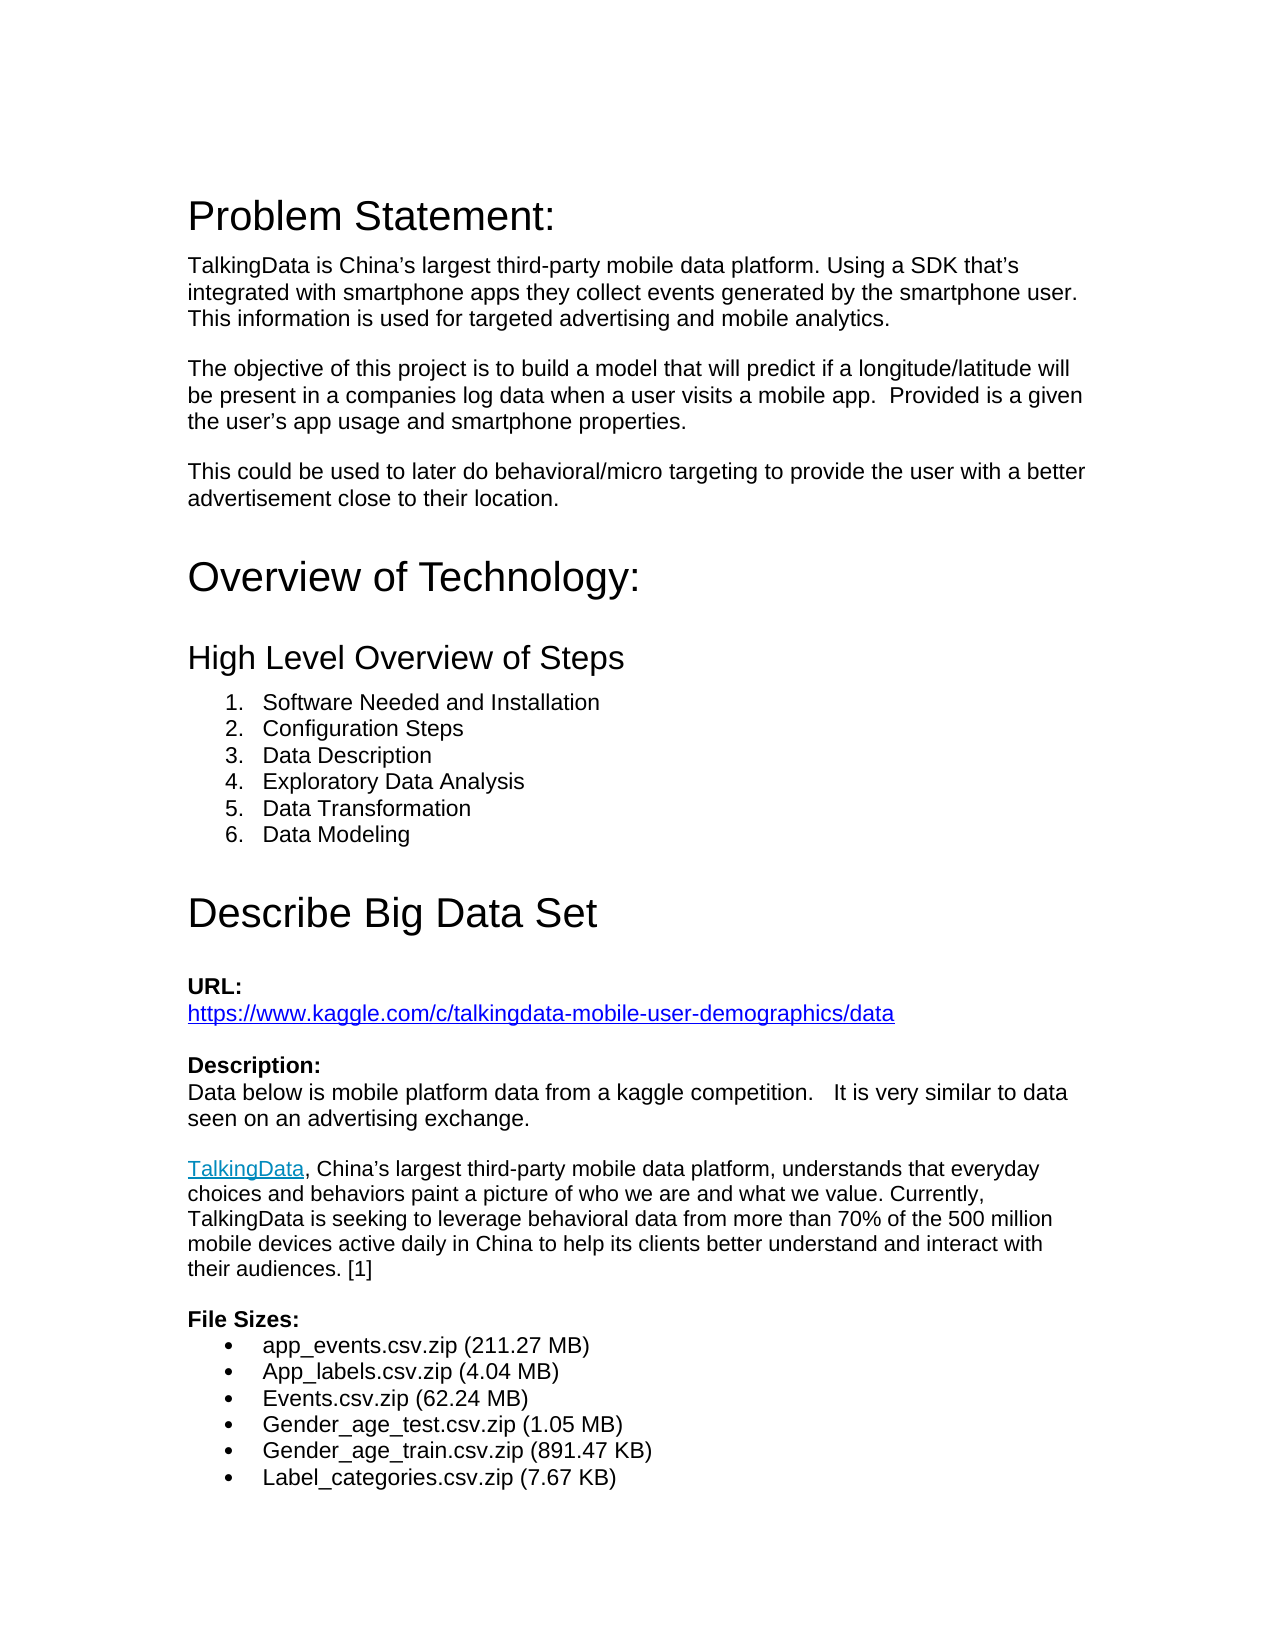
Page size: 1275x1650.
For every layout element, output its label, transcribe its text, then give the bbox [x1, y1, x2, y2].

list Data Modeling [225, 821, 1087, 847]
text TalkingData is China’s largest third-party mobile data platform. Using a SDK that’s integrated with smartphone apps they collect events generated by the smartphone user. This information is used for targeted advertising and mobile analytics. [187, 252, 1087, 331]
text URL: [187, 973, 1087, 1000]
text https://www.kaggle.com/c/talkingdata-mobile-user-demographics/data [187, 1000, 1087, 1026]
text Data below is mobile platform data from a kaggle competition. It is very similar to data seen on an advertising exchange. [187, 1079, 1087, 1131]
text The objective of this project is to build a model that will predict if a longitude/latitude will be present in a companies log data when a user visits a mobile app. Provided is a given the user’s app usage and smartphone properties. [187, 355, 1087, 434]
text Overview of Technology: [187, 553, 1087, 601]
list Events.csv.zip (62.24 MB) [225, 1385, 1087, 1411]
list Gender_age_test.csv.zip (1.05 MB) [225, 1411, 1087, 1437]
list app_events.csv.zip (211.27 MB) [225, 1332, 1087, 1358]
text Problem Statement: [187, 192, 1087, 239]
list App_labels.csv.zip (4.04 MB) [225, 1358, 1087, 1385]
list Software Needed and Installation [225, 689, 1087, 715]
text File Sizes: [187, 1306, 1087, 1332]
list Exploratory Data Analysis [225, 768, 1087, 794]
text High Level Overview of Steps [187, 638, 1087, 677]
list Label_categories.csv.zip (7.67 KB) [225, 1464, 1087, 1490]
text This could be used to later do behavioral/micro targeting to provide the user with a better advertisement close to their location. [187, 458, 1087, 511]
text TalkingData, China’s largest third-party mobile data platform, understands that everyday choices and behaviors paint a picture of who we are and what we value. Currently, TalkingData is seeking to leverage behavioral data from more than 70% of the 500 million mobile devices active daily in China to help its clients better understand and interact with their audiences. [1] [372, 1156, 1087, 1282]
text Describe Big Data Set [187, 889, 1087, 937]
list Gender_age_train.csv.zip (891.47 KB) [225, 1437, 1087, 1464]
text Description: [187, 1052, 1087, 1079]
list Configuration Steps [225, 715, 1087, 742]
list Data Description [225, 742, 1087, 768]
list Data Transformation [225, 794, 1087, 821]
